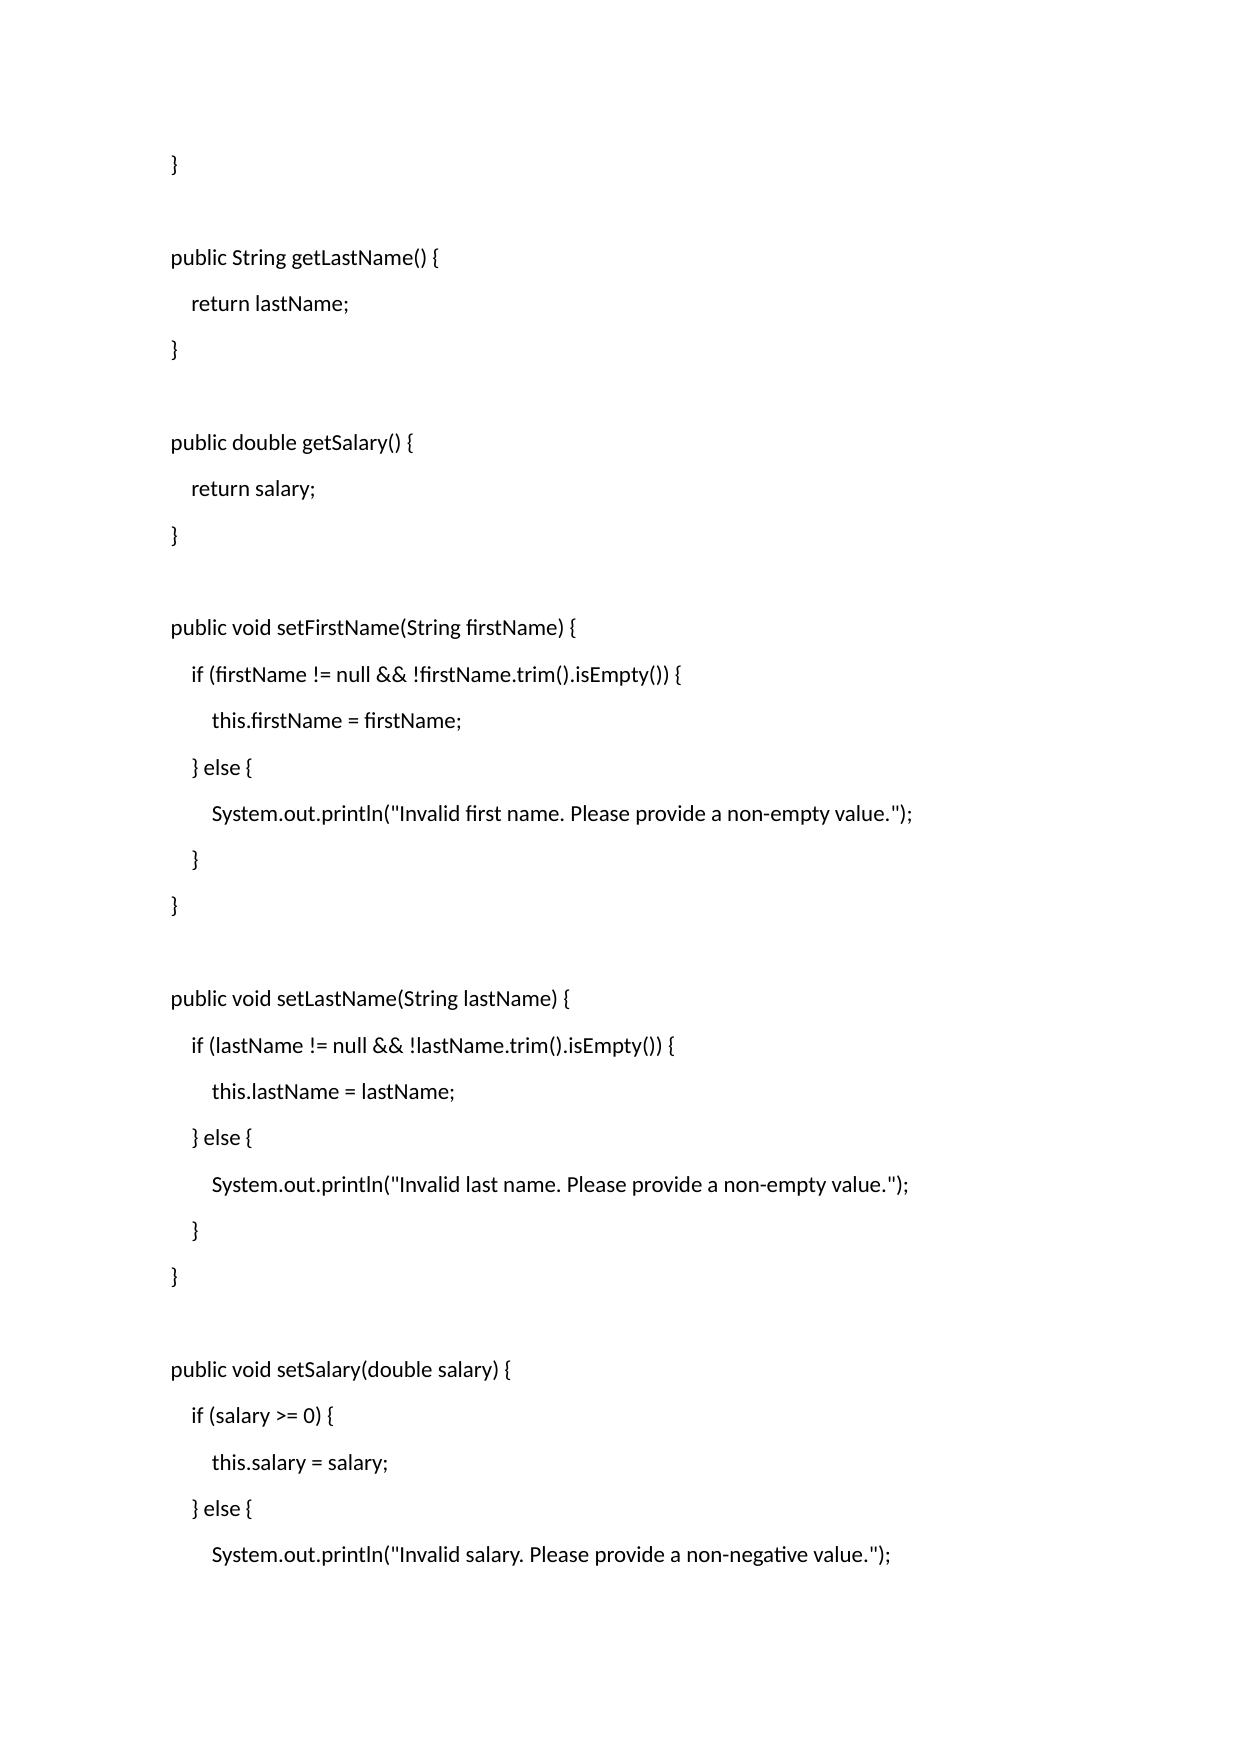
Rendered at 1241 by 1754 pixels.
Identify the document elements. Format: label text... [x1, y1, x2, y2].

text } else { [150, 1494, 1090, 1522]
text this.salary = salary; [150, 1448, 1090, 1476]
text System.out.println("Invalid last name. Please provide a non-empty value."); [150, 1170, 1090, 1198]
text public void setSalary(double salary) { [150, 1355, 1090, 1383]
text } else { [150, 1123, 1090, 1151]
text return lastName; [150, 289, 1090, 317]
text if (firstName != null && !firstName.trim().isEmpty()) { [150, 660, 1090, 688]
text if (lastName != null && !lastName.trim().isEmpty()) { [150, 1031, 1090, 1059]
text System.out.println("Invalid salary. Please provide a non-negative value."); [150, 1541, 1090, 1569]
text this.lastName = lastName; [150, 1077, 1090, 1105]
text } [150, 892, 1090, 920]
text } [150, 1262, 1090, 1291]
text return salary; [150, 474, 1090, 502]
text public double getSalary() { [150, 428, 1090, 456]
text } [150, 845, 1090, 873]
text System.out.println("Invalid first name. Please provide a non-empty value."); [150, 799, 1090, 827]
text this.firstName = firstName; [150, 706, 1090, 734]
text } else { [150, 753, 1090, 781]
text } [150, 335, 1090, 363]
text } [150, 521, 1090, 549]
text } [150, 150, 1090, 178]
text if (salary >= 0) { [150, 1402, 1090, 1429]
text } [150, 1216, 1090, 1244]
text public void setFirstName(String firstName) { [150, 613, 1090, 642]
text public String getLastName() { [150, 243, 1090, 271]
text public void setLastName(String lastName) { [150, 984, 1090, 1012]
